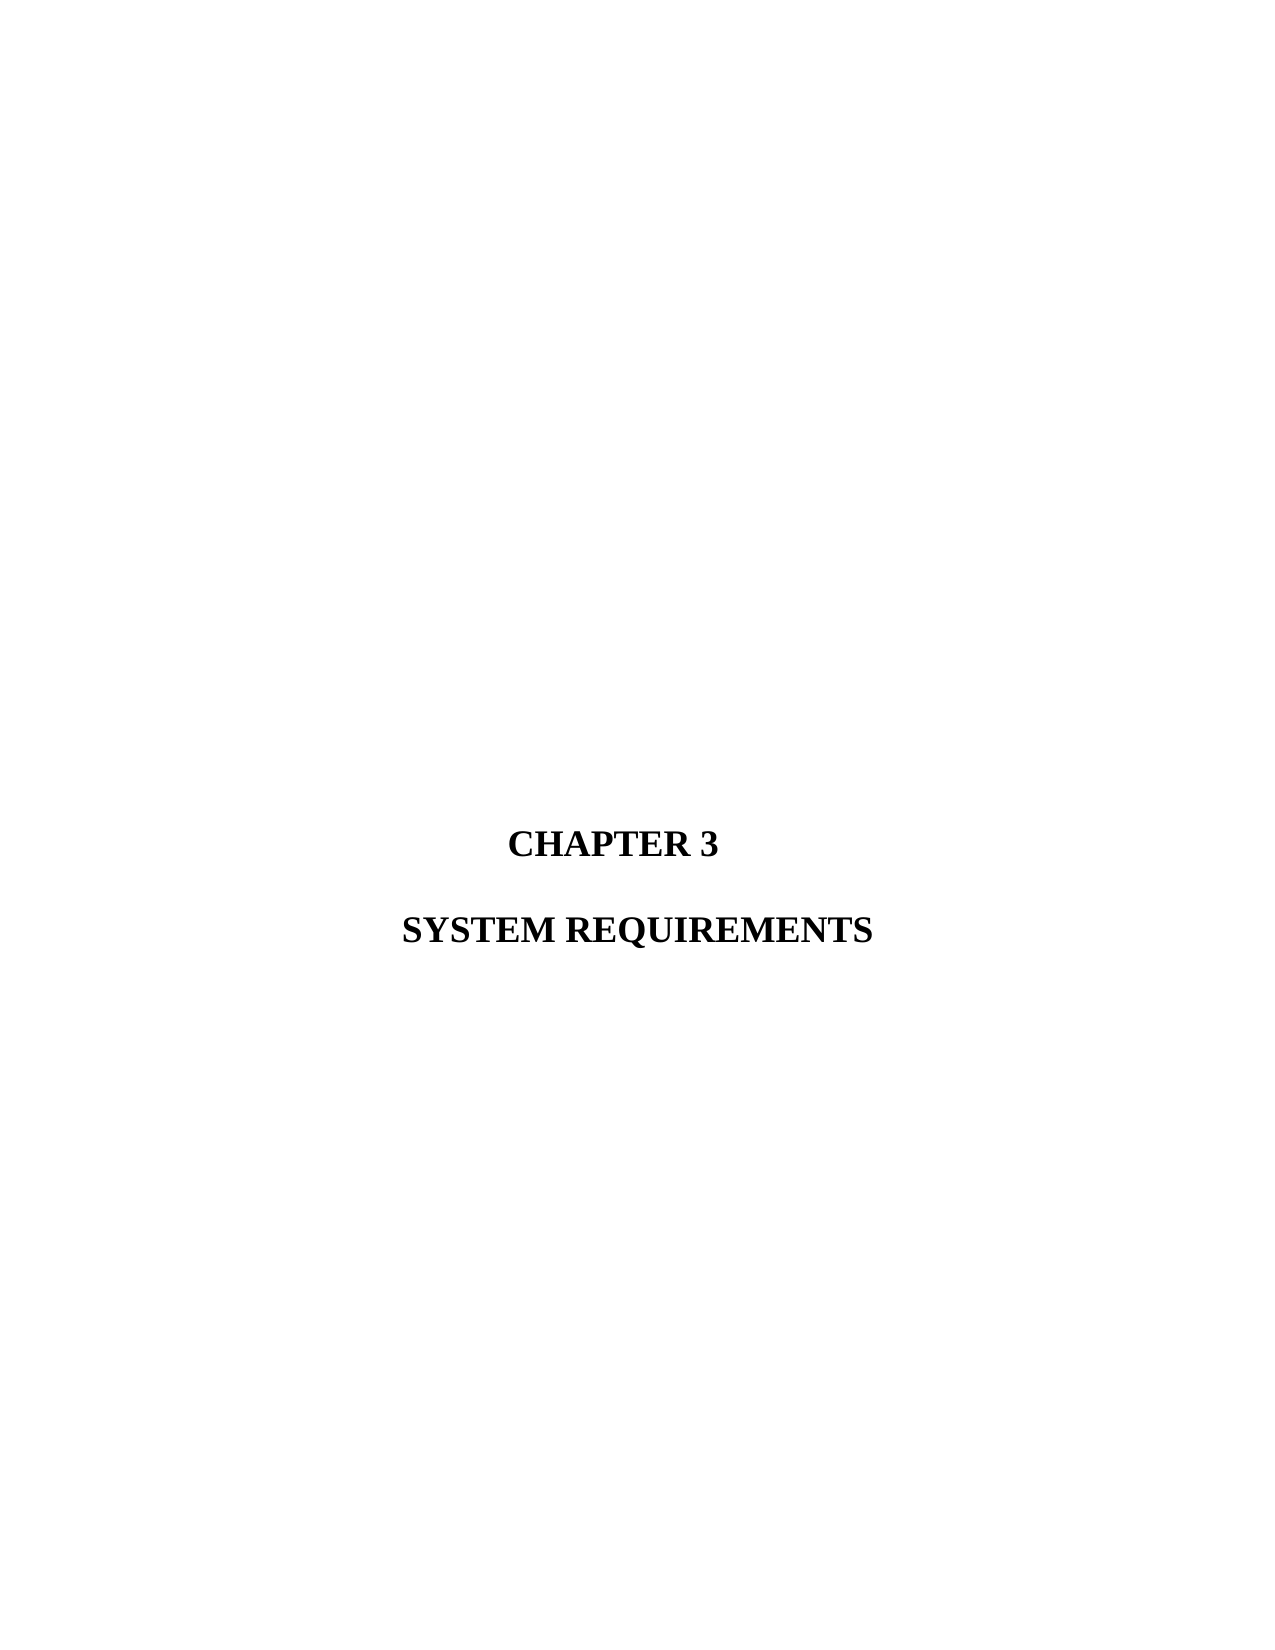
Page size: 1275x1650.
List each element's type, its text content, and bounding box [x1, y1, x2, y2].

text SYSTEM REQUIREMENTS [89, 907, 1186, 950]
subtitle CHAPTER 3 [89, 822, 1136, 865]
